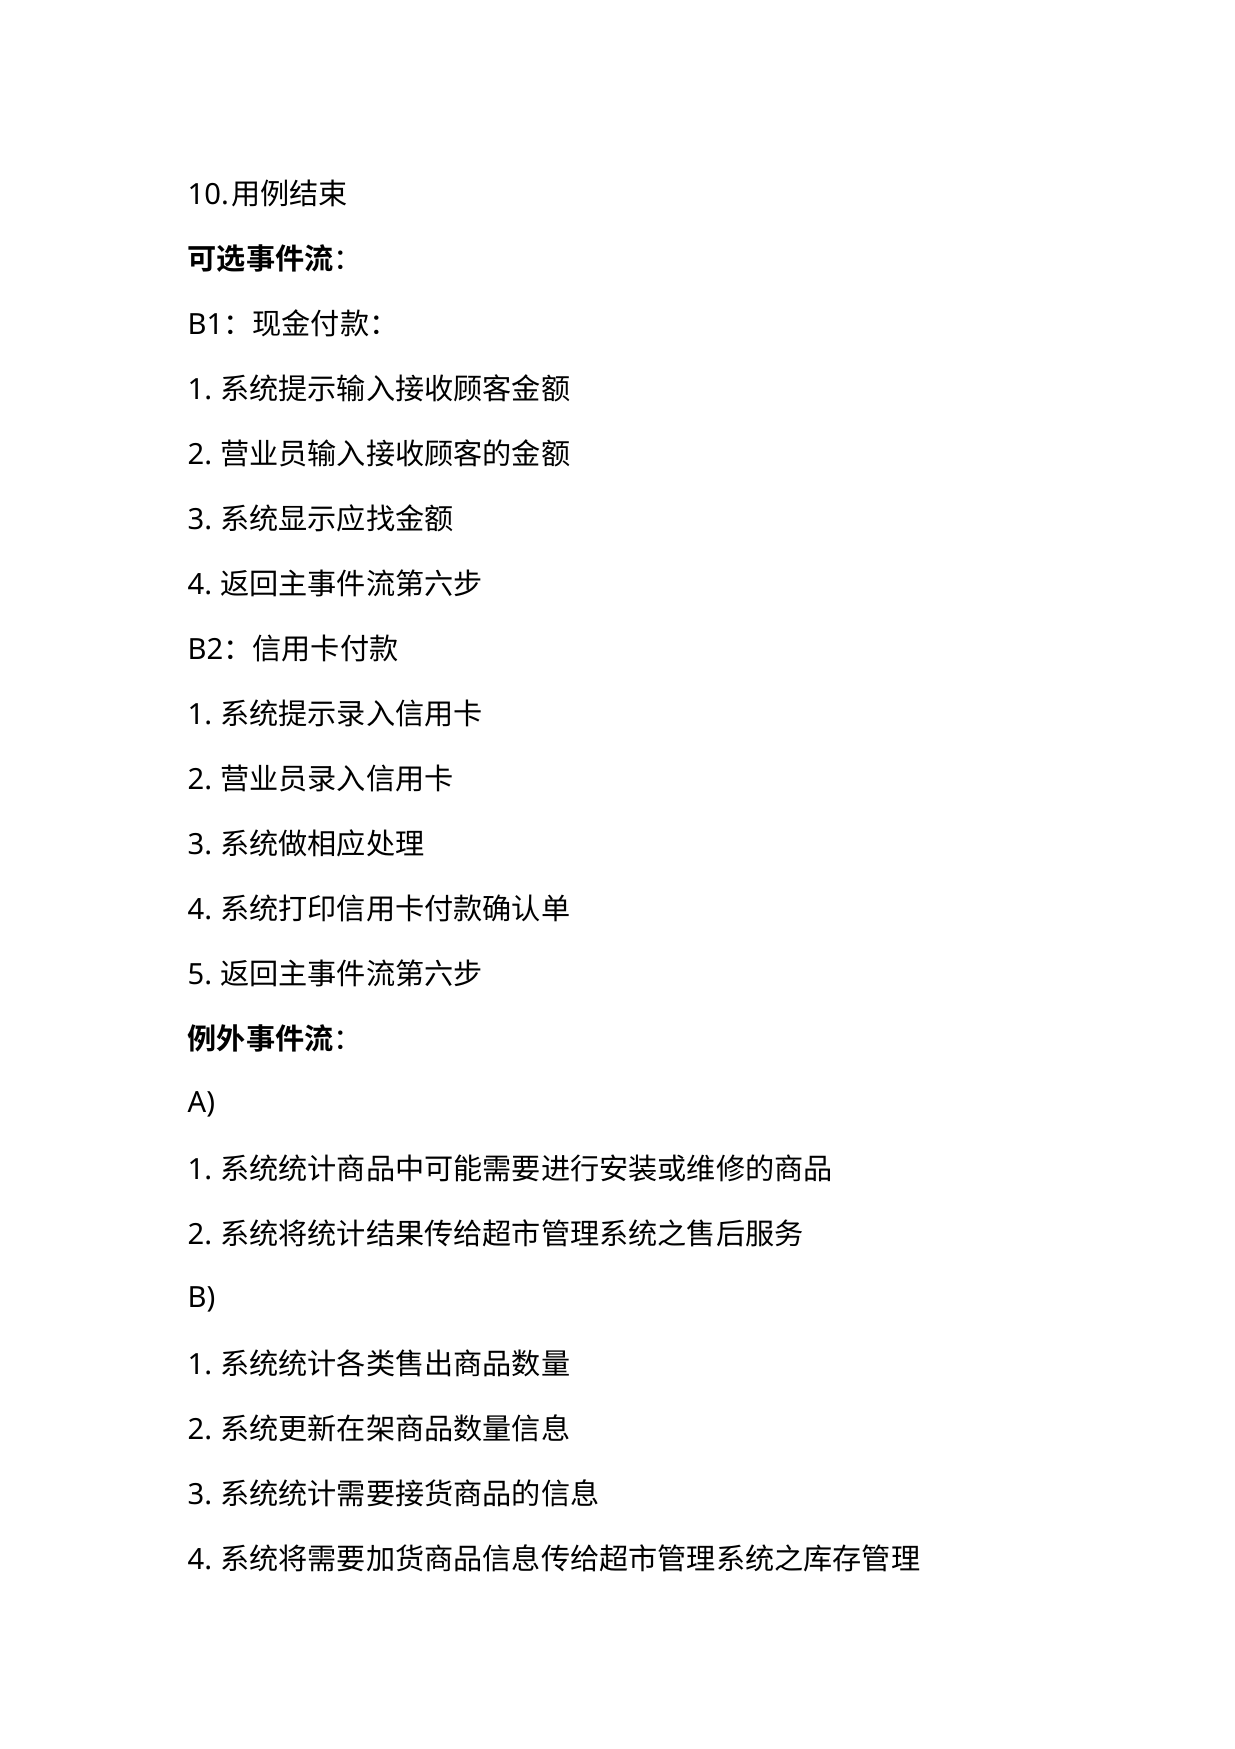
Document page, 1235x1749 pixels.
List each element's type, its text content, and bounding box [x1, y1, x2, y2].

list 系统将需要加货商品信息传给超市管理系统之库存管理 [187, 1524, 1047, 1589]
list 系统将统计结果传给超市管理系统之售后服务 [187, 1199, 1047, 1264]
list 系统更新在架商品数量信息 [187, 1394, 1047, 1459]
list A) [187, 1069, 1047, 1134]
list 系统打印信用卡付款确认单 [187, 874, 1047, 939]
list 可选事件流： [187, 224, 1047, 289]
list 营业员录入信用卡 [187, 744, 1047, 809]
list 系统提示输入接收顾客金额 [187, 354, 1047, 419]
list 营业员输入接收顾客的金额 [187, 419, 1047, 484]
list 系统显示应找金额 [187, 484, 1047, 549]
list 系统统计商品中可能需要进行安装或维修的商品 [187, 1134, 1047, 1199]
list 系统统计需要接货商品的信息 [187, 1459, 1047, 1524]
list B2：信用卡付款 [187, 614, 1047, 679]
list B1：现金付款： [187, 289, 1047, 354]
list 返回主事件流第六步 [187, 549, 1047, 614]
list 用例结束 [187, 159, 1047, 224]
list B) [187, 1264, 1047, 1329]
list 例外事件流： [187, 1004, 1047, 1069]
list 系统统计各类售出商品数量 [187, 1329, 1047, 1394]
list 系统提示录入信用卡 [187, 679, 1047, 744]
list 系统做相应处理 [187, 809, 1047, 874]
list 返回主事件流第六步 [187, 939, 1047, 1004]
